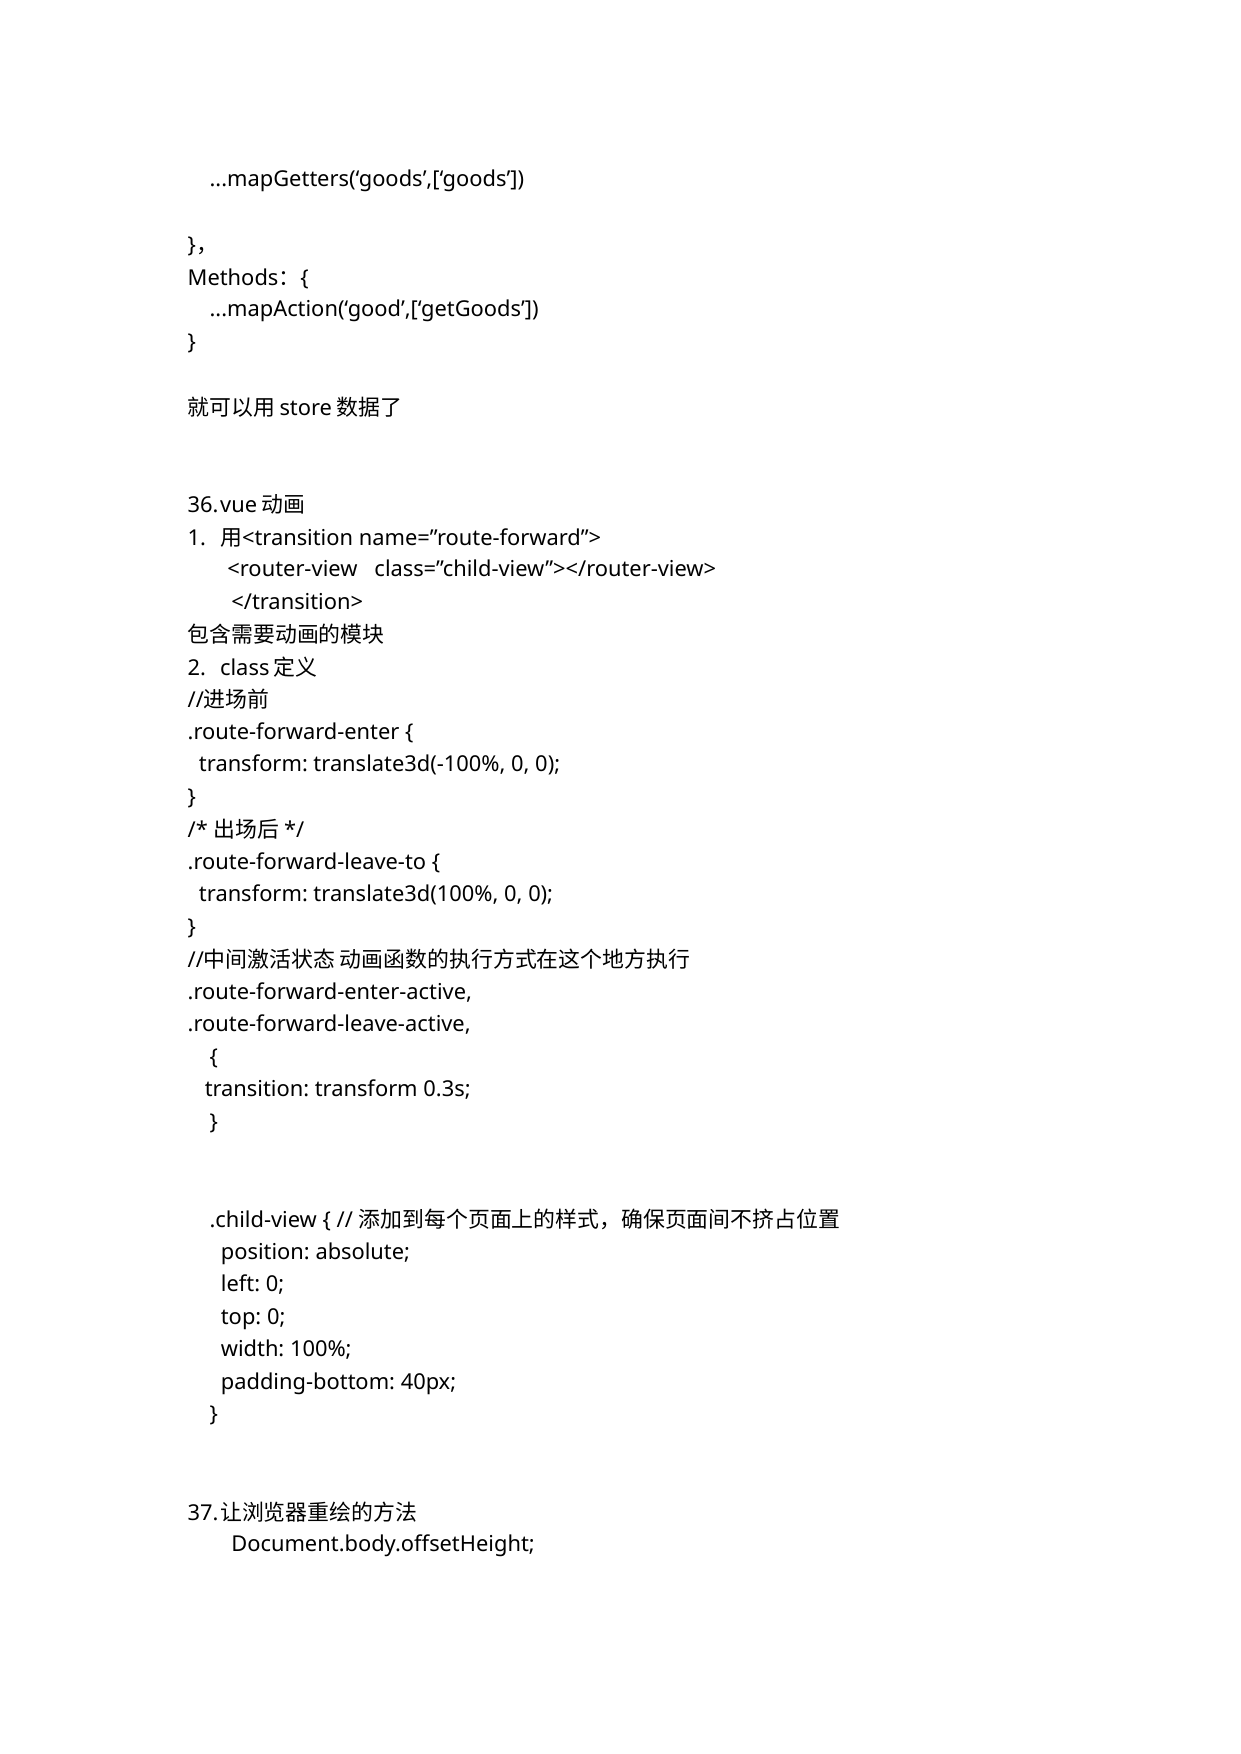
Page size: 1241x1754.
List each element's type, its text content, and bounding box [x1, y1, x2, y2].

list </transition> [187, 584, 1053, 617]
list //中间激活状态 动画函数的执行方式在这个地方执行 [187, 942, 1053, 974]
list } [187, 909, 1053, 942]
list Methods：{ [187, 259, 1053, 292]
list } [187, 1397, 1053, 1429]
list } [187, 1104, 1053, 1137]
list .route-forward-leave-to { [187, 844, 1053, 877]
list class定义 [187, 649, 1053, 682]
list vue动画 [187, 487, 1053, 519]
list <router-view class=”child-view”></router-view> [187, 552, 1053, 584]
list } [187, 779, 1053, 812]
list .route-forward-enter { [187, 714, 1053, 747]
list ...mapAction(‘good’,[‘getGoods’]) [187, 292, 1053, 324]
list Document.body.offsetHeight; [187, 1527, 1053, 1559]
list 就可以用store数据了 [187, 389, 1053, 422]
list .child-view { // 添加到每个页面上的样式，确保页面间不挤占位置 [187, 1202, 1053, 1234]
list 包含需要动画的模块 [187, 617, 1053, 649]
list position: absolute; [187, 1234, 1053, 1267]
list }， [187, 227, 1053, 259]
list transition: transform 0.3s; [187, 1072, 1053, 1104]
list //进场前 [187, 682, 1053, 714]
list } [187, 324, 1053, 357]
list 用<transition name=”route-forward”> [187, 519, 1053, 552]
list 让浏览器重绘的方法 [187, 1494, 1053, 1527]
list transform: translate3d(100%, 0, 0); [187, 877, 1053, 909]
list transform: translate3d(-100%, 0, 0); [187, 747, 1053, 779]
list .route-forward-leave-active, [187, 1007, 1053, 1039]
list left: 0; [187, 1267, 1053, 1299]
list width: 100%; [187, 1332, 1053, 1364]
list padding-bottom: 40px; [187, 1364, 1053, 1397]
list top: 0; [187, 1299, 1053, 1332]
list .route-forward-enter-active, [187, 974, 1053, 1007]
list ...mapGetters(‘goods’,[‘goods’]) [187, 162, 1053, 194]
list { [187, 1039, 1053, 1072]
list /* 出场后 */ [187, 812, 1053, 844]
